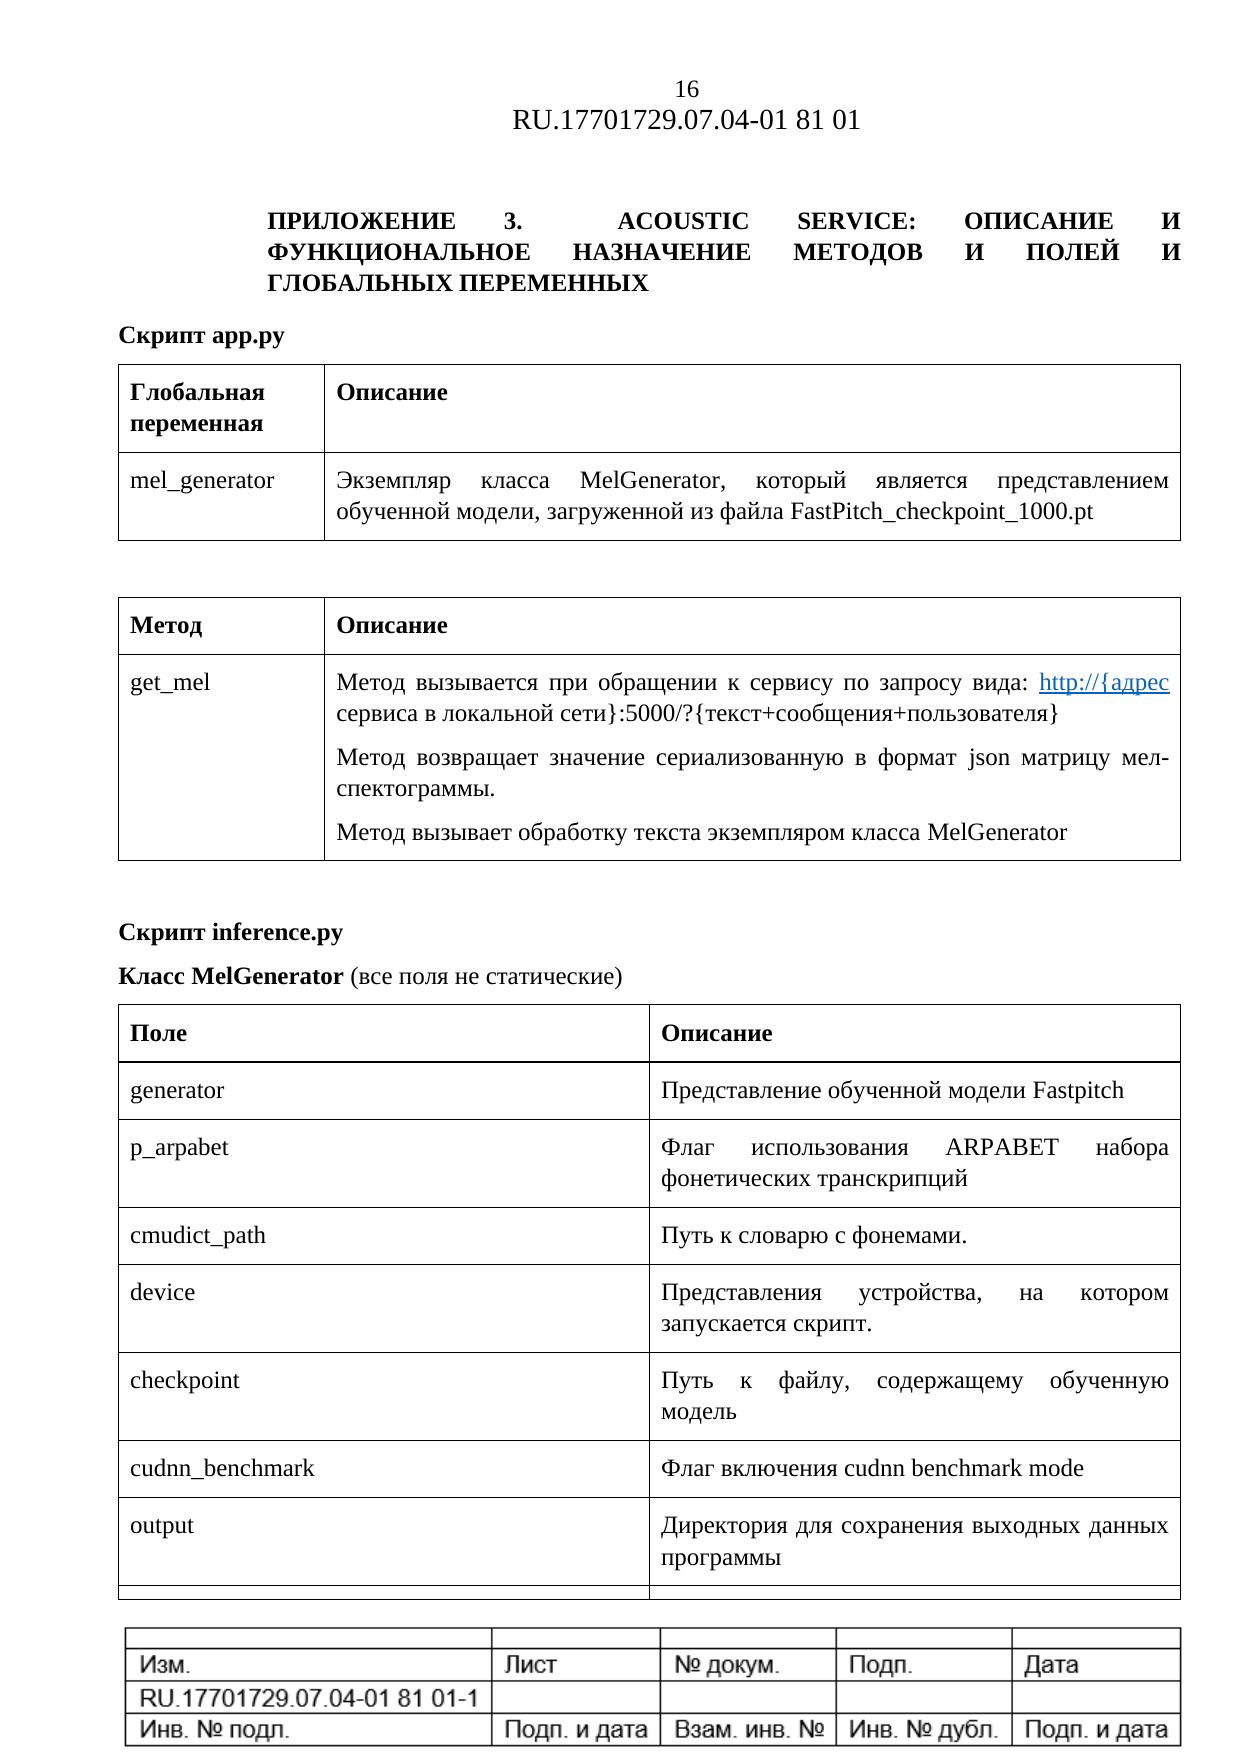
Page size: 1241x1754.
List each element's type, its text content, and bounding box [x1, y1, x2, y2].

list ПРИЛОЖЕНИЕ 3. ACOUSTIC SERVICE: ОПИСАНИЕ И ФУНКЦИОНАЛЬНОЕ НАЗНАЧЕНИЕ МЕТОДОВ И ПОЛЕЙ И ГЛОБАЛЬНЫX ПЕРЕМЕННЫX [267, 206, 1181, 297]
table_header Описание [325, 598, 1180, 654]
table_cell Флаг использования ARPABET набора фонетических транскрипций [650, 1120, 1180, 1207]
table_cell mel_generator [119, 453, 324, 540]
table_cell Экземпляр класса MelGenerator, который является представлением обученной модели, загруженной из файла FastPitch_checkpoint_1000.pt [325, 453, 1180, 540]
table_cell generator [119, 1063, 649, 1118]
table_header Метод [119, 598, 324, 654]
text Класс MelGenerator (все поля не статические) [118, 961, 1181, 989]
table_cell checkpoint [119, 1353, 649, 1440]
table_cell get_mel [119, 655, 324, 860]
table_cell output [119, 1498, 649, 1585]
picture [122, 1626, 1186, 1754]
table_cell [650, 1586, 1180, 1599]
table_cell Представление обученной модели Fastpitch [650, 1063, 1180, 1118]
table_cell cmudict_path [119, 1208, 649, 1264]
table_cell p_arpabet [119, 1120, 649, 1207]
text Скрипт app.py [118, 320, 1181, 349]
table_cell Директория для сохранения выходных данных программы [650, 1498, 1180, 1585]
table_header Глобальная переменная [119, 365, 324, 452]
table_header Описание [325, 365, 1180, 452]
table_header Описание [650, 1005, 1180, 1061]
table_cell Метод вызывается при обращении к сервису по запросу вида: http://{адрес сервиса в локальной сети}:5000/?{текст+сообщения+пользователя} Метод возвращает значение сериализованную в формат json матрицу мел-спектограммы. Метод вызывает обработку текста экземпляром класса MelGenerator [325, 655, 1180, 860]
table_header Поле [119, 1005, 649, 1061]
text Скрипт inference.py [118, 917, 1181, 946]
table_cell Представления устройства, на котором запускается скрипт. [650, 1265, 1180, 1352]
table_cell cuda [119, 1586, 649, 1599]
table_cell device [119, 1265, 649, 1352]
table_cell Флаг включения cudnn benchmark mode [650, 1441, 1180, 1497]
table_cell Путь к словарю с фонемами. [650, 1208, 1180, 1264]
table_cell Путь к файлу, содержащему обученную модель [650, 1353, 1180, 1440]
table_cell cudnn_benchmark [119, 1441, 649, 1497]
